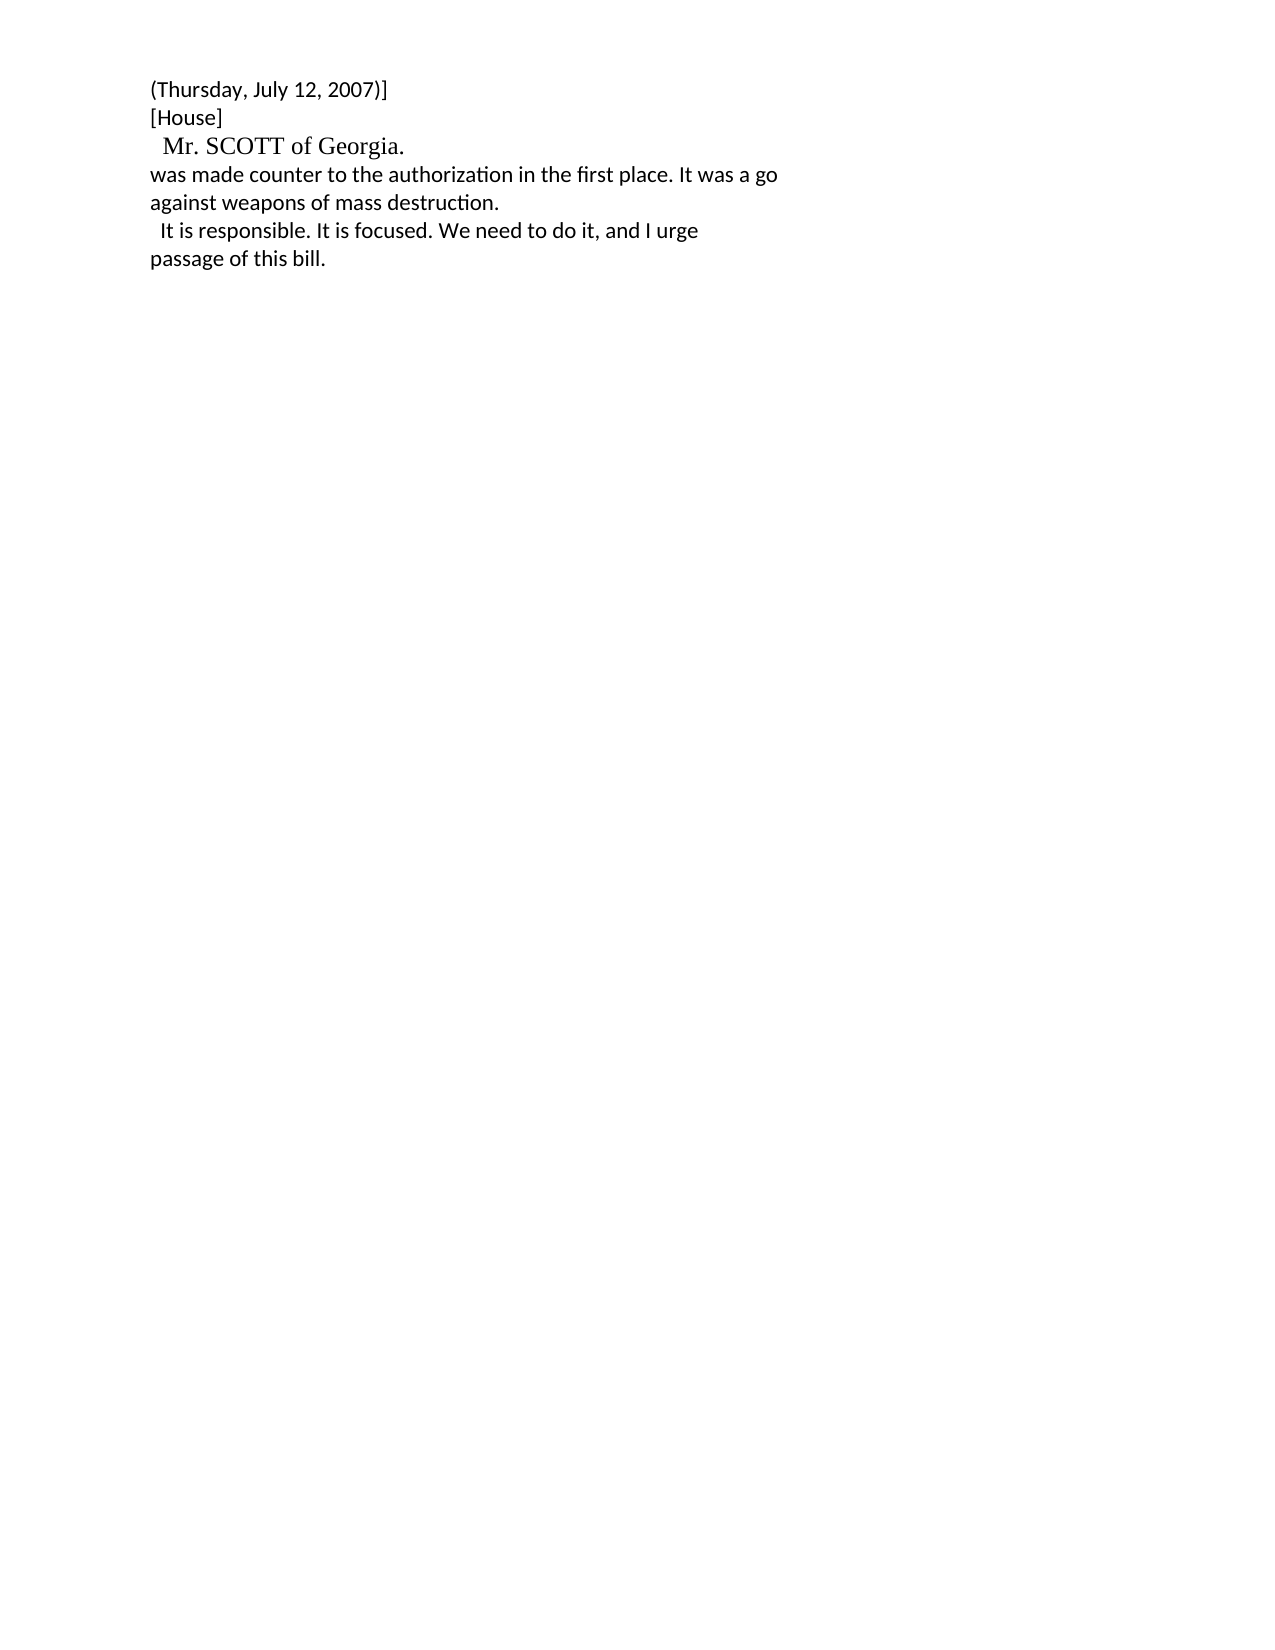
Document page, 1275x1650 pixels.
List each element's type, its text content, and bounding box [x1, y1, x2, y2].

text passage of this bill. [150, 244, 1125, 272]
text against weapons of mass destruction. [150, 188, 1125, 216]
text was made counter to the authorization in the first place. It was a go [150, 160, 1125, 188]
text It is responsible. It is focused. We need to do it, and I urge [150, 216, 1125, 244]
